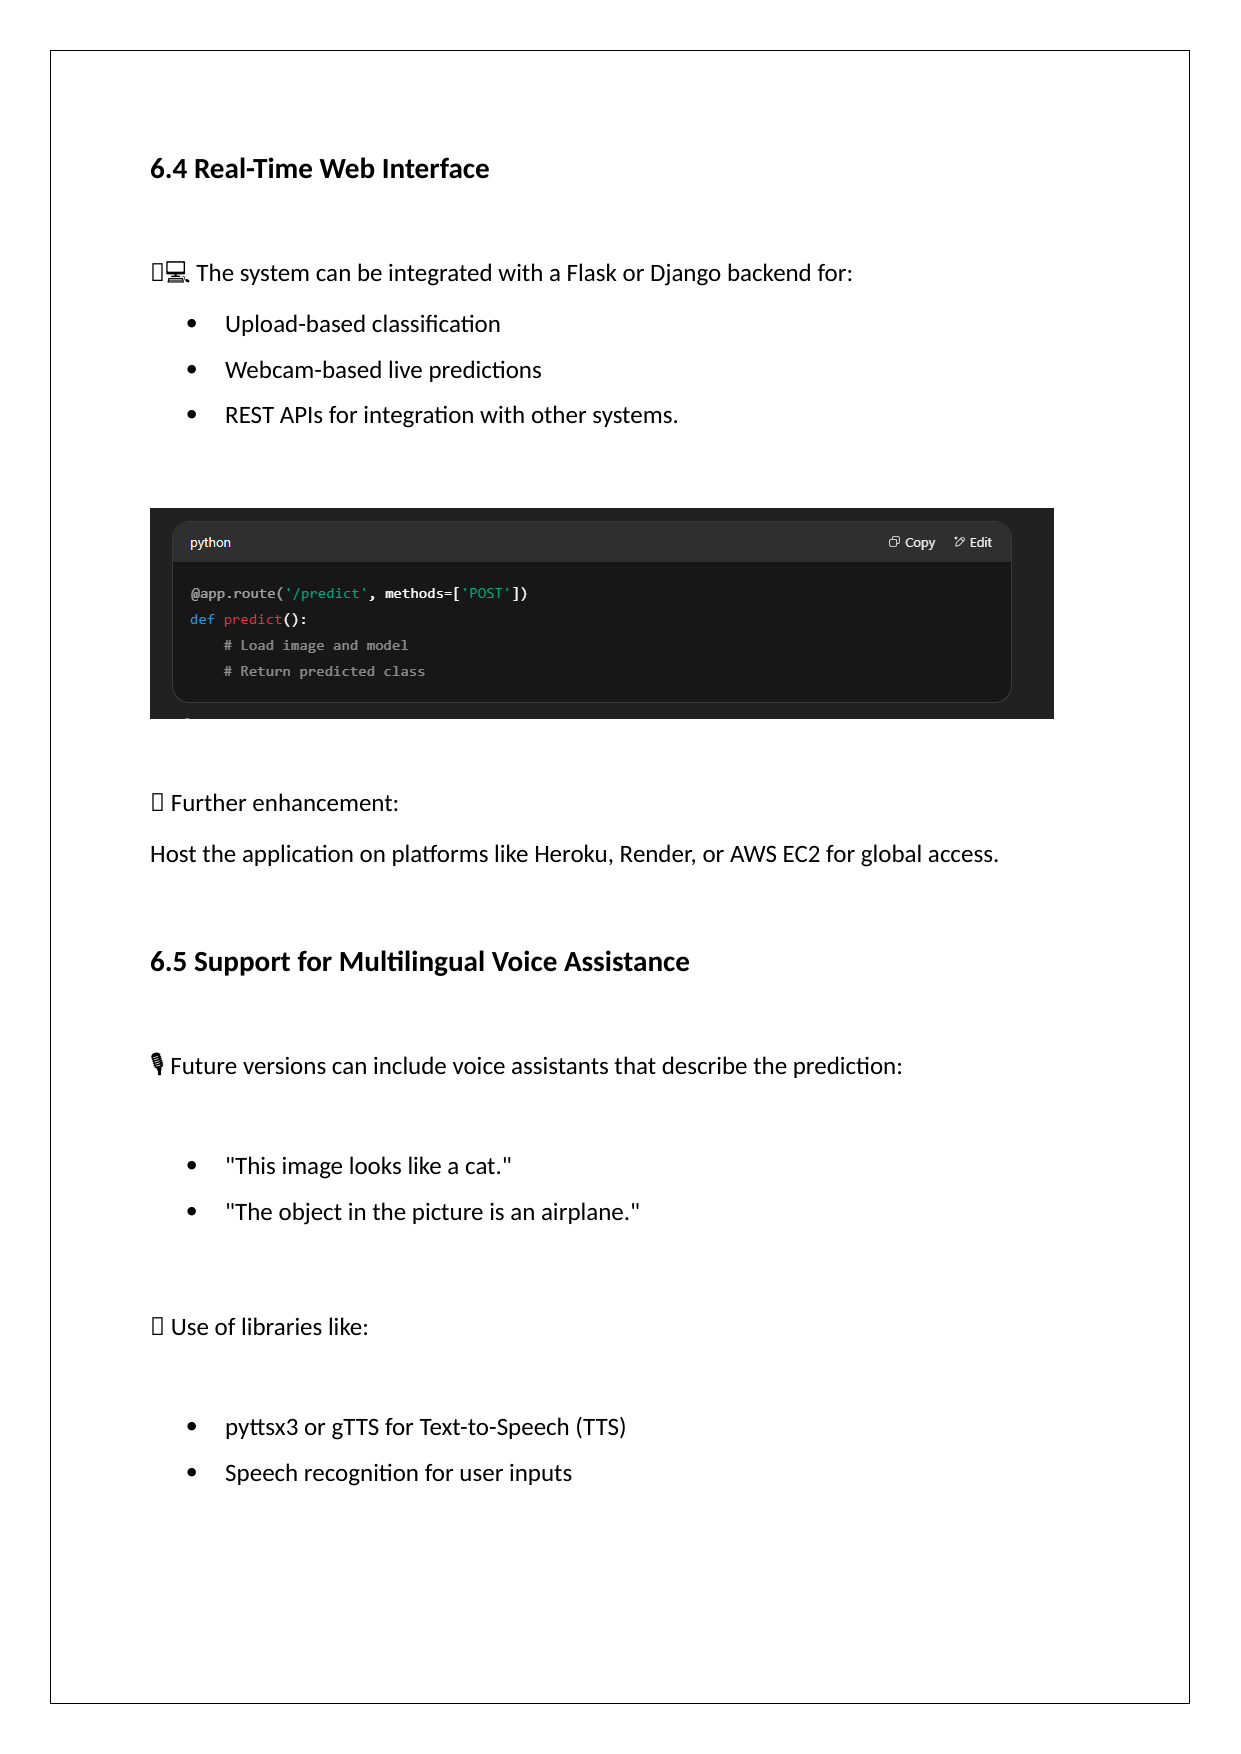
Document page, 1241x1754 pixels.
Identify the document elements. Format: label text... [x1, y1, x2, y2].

list "The object in the picture is an airplane." [187, 1196, 1090, 1227]
text 🧑‍💻 The system can be integrated with a Flask or Django backend for: [150, 255, 1090, 289]
list Upload-based classification [187, 308, 1090, 339]
list REST APIs for integration with other systems. [187, 399, 1090, 430]
text 🔤 Use of libraries like: [150, 1308, 1090, 1342]
list pyttsx3 or gTTS for Text-to-Speech (TTS) [187, 1411, 1090, 1442]
text 🔗 Further enhancement: [150, 784, 1090, 819]
list "This image looks like a cat." [187, 1150, 1090, 1181]
text Host the application on platforms like Heroku, Render, or AWS EC2 for global access. [150, 838, 1090, 868]
text 6.4 Real-Time Web Interface [150, 150, 1090, 186]
text 🎙 Future versions can include voice assistants that describe the prediction: [150, 1047, 1090, 1081]
picture [150, 508, 1054, 719]
list Speech recognition for user inputs [187, 1457, 1090, 1487]
list Webcam-based live predictions [187, 354, 1090, 384]
text 6.5 Support for Multilingual Voice Assistance [150, 943, 1090, 978]
